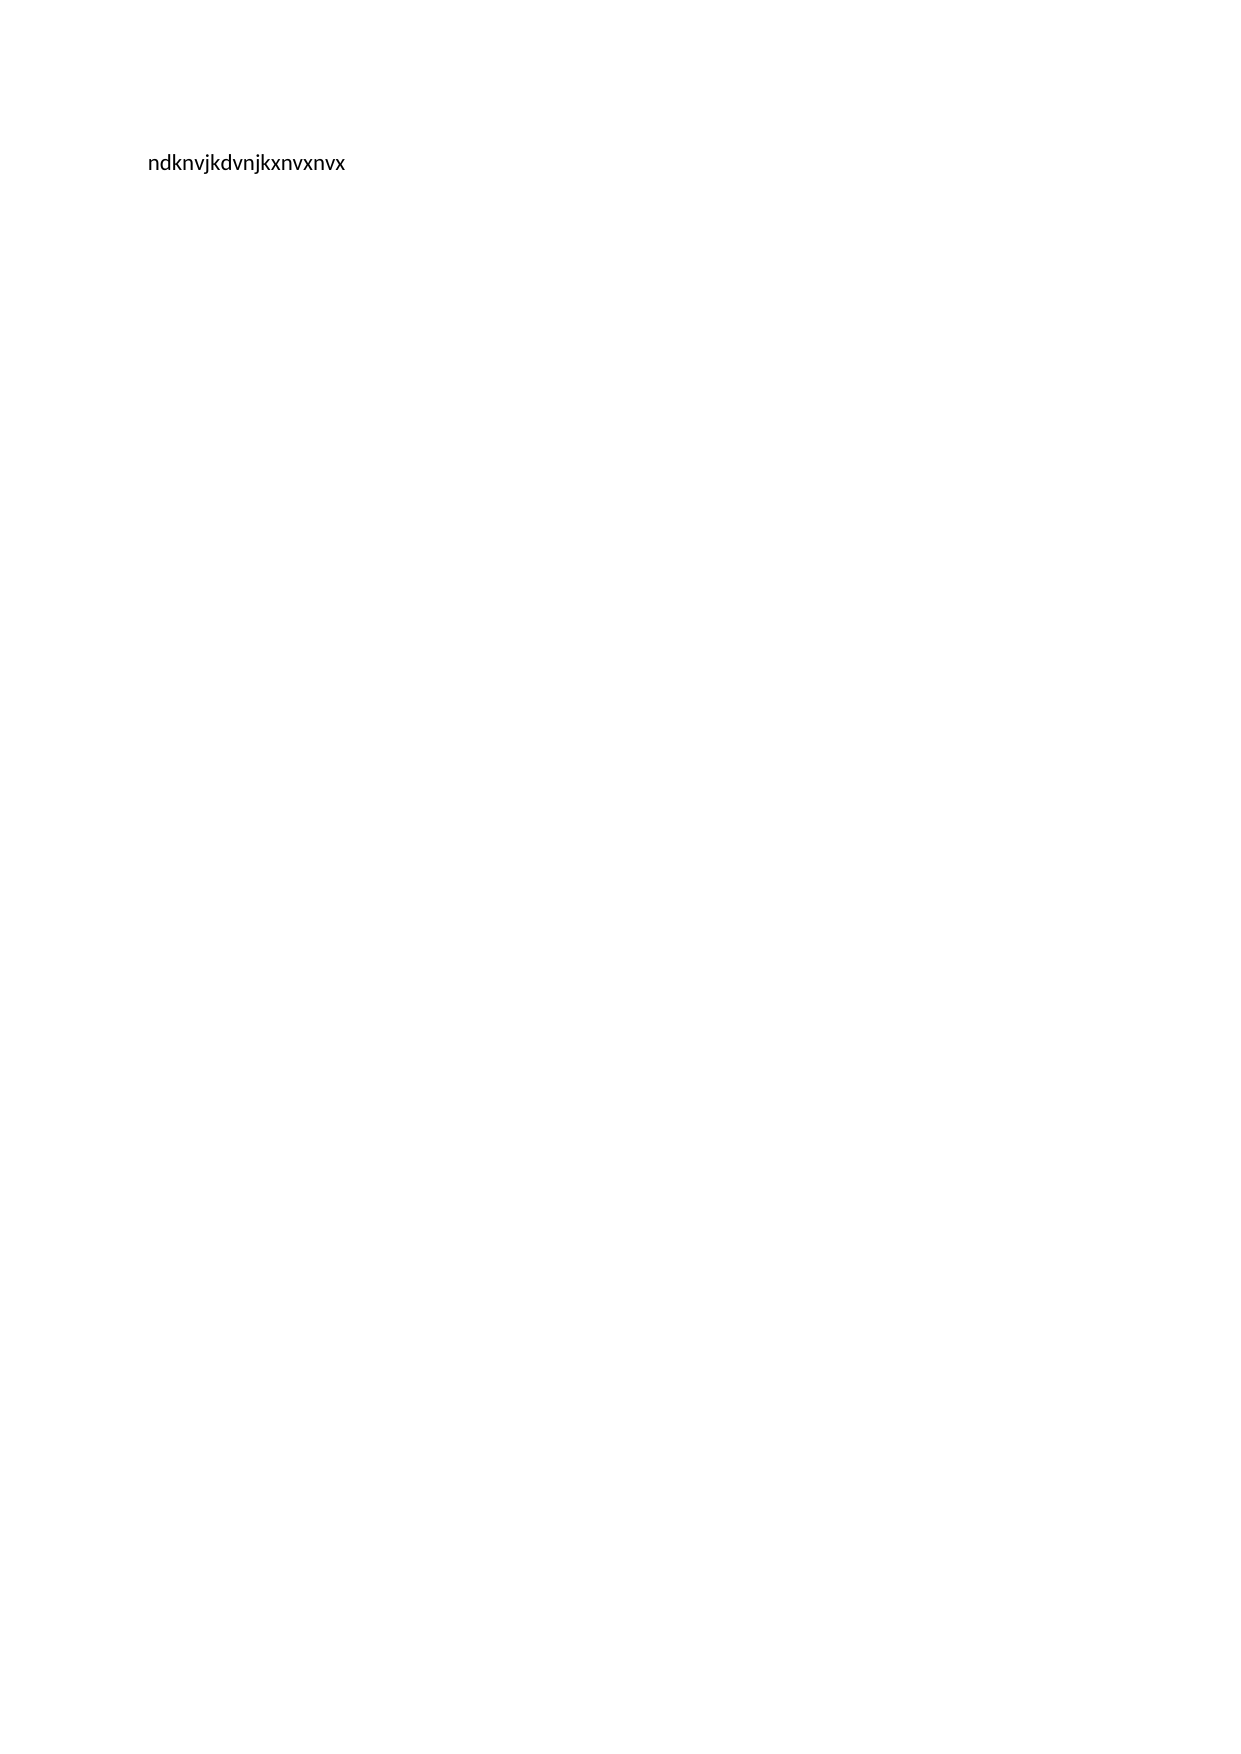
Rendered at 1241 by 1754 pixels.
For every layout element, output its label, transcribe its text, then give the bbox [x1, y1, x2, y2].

text ndknvjkdvnjkxnvxnvx [148, 148, 1093, 176]
